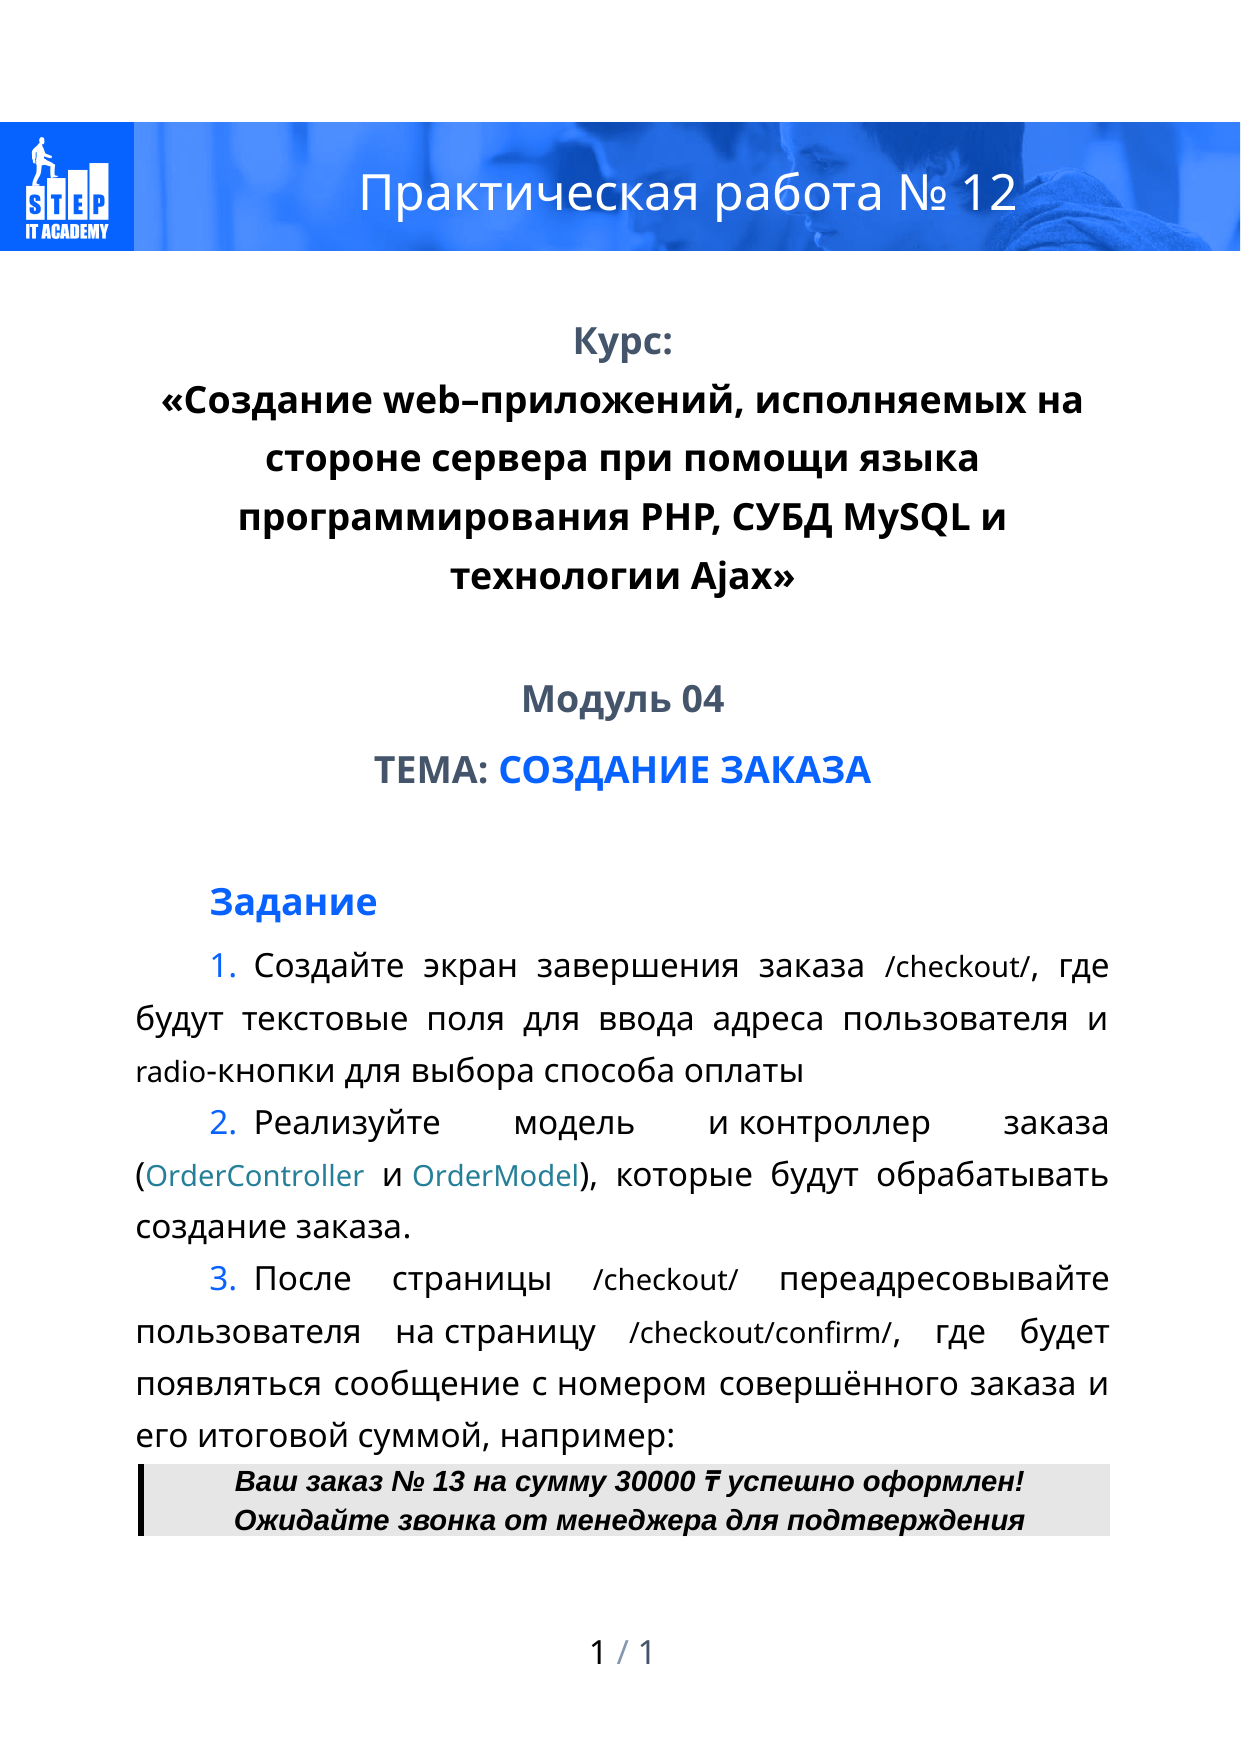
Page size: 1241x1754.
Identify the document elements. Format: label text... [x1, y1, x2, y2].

subtitle Задание [135, 875, 1110, 926]
list Создайте экран завершения заказа /checkout/, где будут текстовые поля для ввода адреса пользователя и radio-кнопки для выбора способа оплаты [135, 942, 1110, 1092]
subtitle Модуль 04 [135, 672, 1110, 723]
subtitle ТЕМА: СОЗДАНИЕ ЗАКАЗА [135, 743, 1110, 794]
picture [0, 122, 1241, 251]
list После страницы /checkout/ переадресовывайте пользователя на страницу /checkout/confirm/, где будет появляться сообщение с номером совершённого заказа и его итоговой суммой, например: [135, 1255, 1110, 1457]
title «Создание web–приложений, исполняемых на стороне сервера при помощи языка программирования PHP, СУБД MySQL и технологии Ajax» [135, 373, 1110, 600]
text Ваш заказ № 13 на сумму 30000 ₸ успешно оформлен! Ожидайте звонка от менеджера для подтверждения [144, 1464, 1110, 1536]
list Реализуйте модель и контроллер заказа (OrderController и OrderModel), которые будут обрабатывать создание заказа. [135, 1099, 1110, 1248]
subtitle Курс: [135, 314, 1110, 365]
